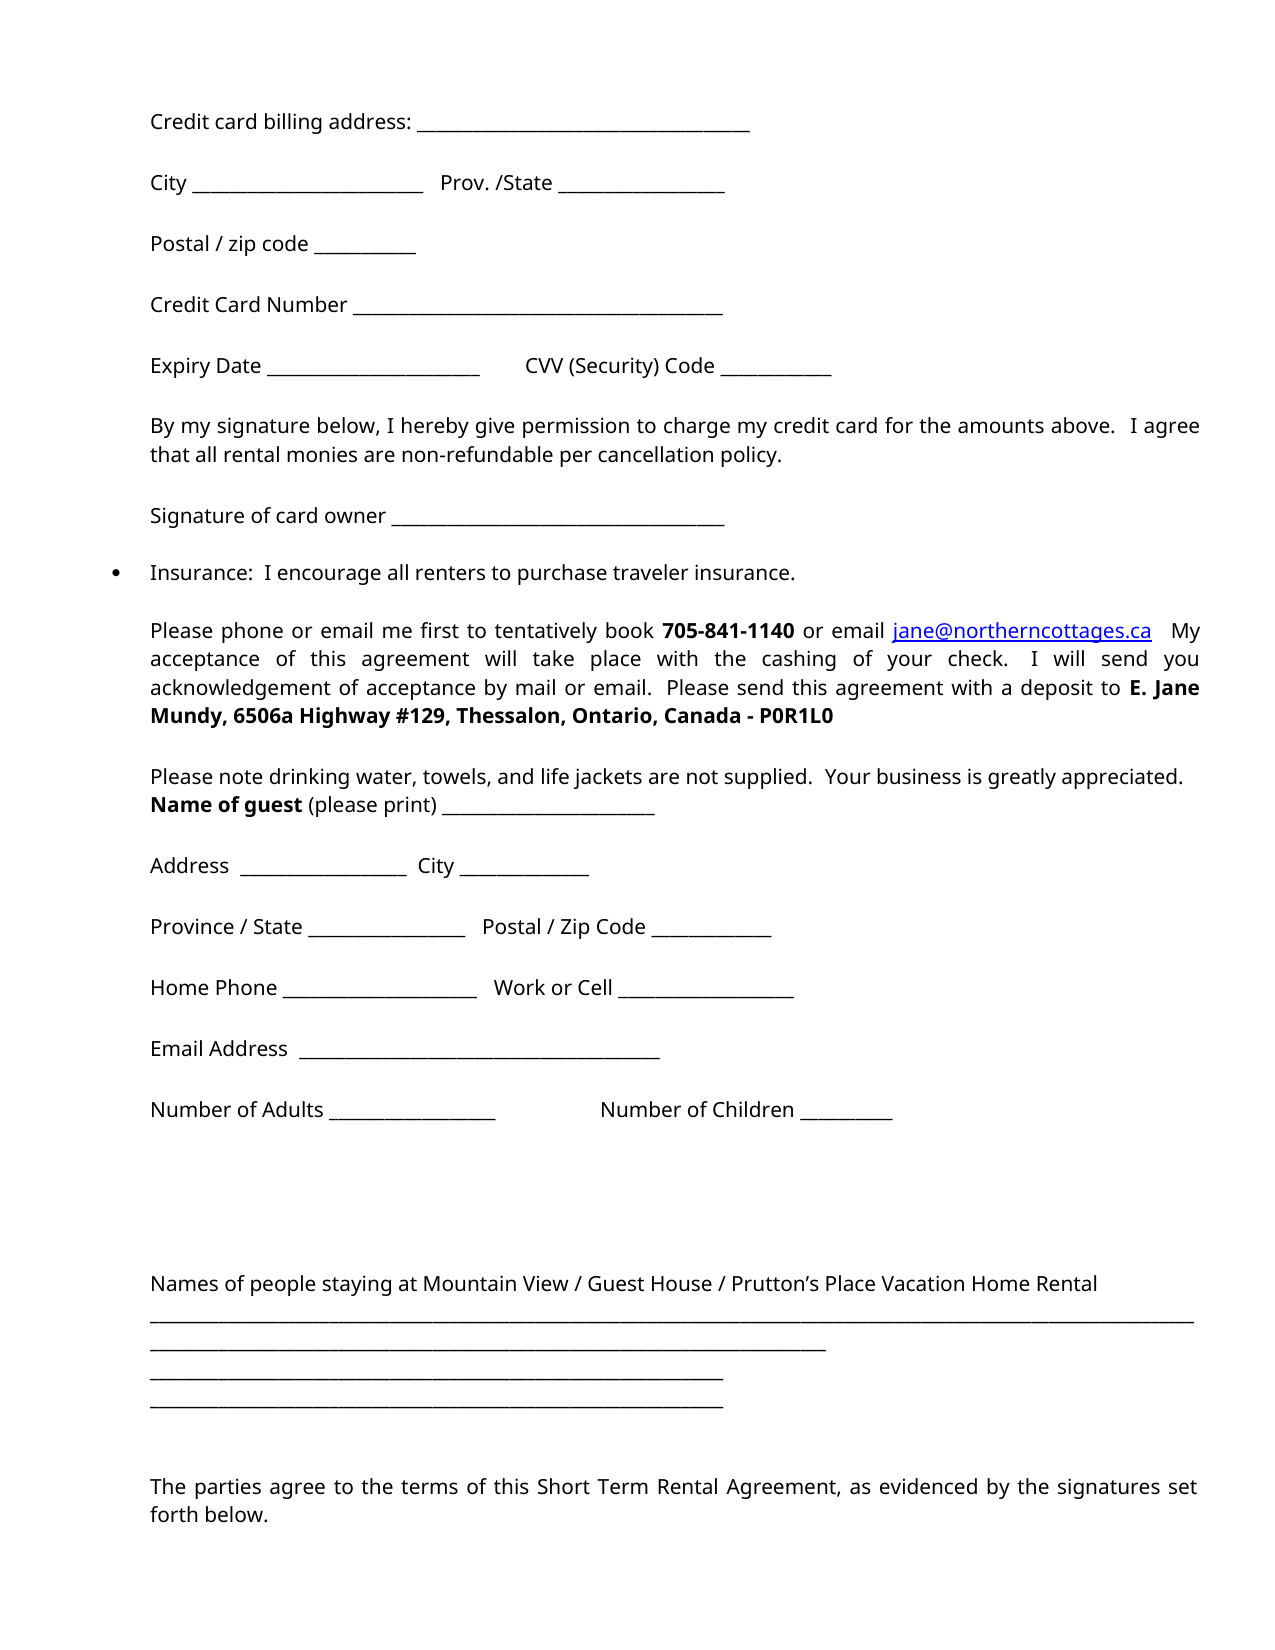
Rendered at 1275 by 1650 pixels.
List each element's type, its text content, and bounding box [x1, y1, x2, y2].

text Names of people staying at Mountain View / Guest House / Prutton’s Place Vacation Home Rental [75, 1269, 1200, 1298]
text Number of Adults __________________ Number of Children __________ [150, 1095, 1200, 1123]
text Please note drinking water, towels, and life jackets are not supplied. Your business is greatly appreciated. [150, 762, 1200, 791]
text Postal / zip code ___________ [150, 229, 1200, 257]
text City _________________________ Prov. /State __________________ [150, 168, 1200, 197]
text Home Phone _____________________ Work or Cell ___________________ [150, 973, 1200, 1002]
text ___________________________________________________________________ [150, 1383, 1200, 1412]
text Address __________________ City ______________ [150, 851, 1200, 880]
text Credit Card Number ________________________________________ [150, 290, 1200, 318]
text Email Address _______________________________________ [150, 1034, 1200, 1062]
text By my signature below, I hereby give permission to charge my credit card for the amounts above. I agree that all rental monies are non-refundable per cancellation policy. [150, 412, 1200, 468]
text _________________________________________________________________________________________________________________________________________________________________________________________________________ [150, 1298, 1200, 1355]
text ___________________________________________________________________ [150, 1355, 1200, 1383]
text Province / State _________________ Postal / Zip Code _____________ [150, 912, 1200, 941]
text Please phone or email me first to tentatively book 705-841-1140 or email jane@northerncottages.ca My acceptance of this agreement will take place with the cashing of your check. I will send you acknowledgement of acceptance by mail or email. Please send this agreement with a deposit to E. Jane Mundy, 6506a Highway #129, Thessalon, Ontario, Canada - P0R1L0 [150, 616, 1200, 730]
text Expiry Date _______________________ CVV (Security) Code ____________ [150, 351, 1200, 379]
text Name of guest (please print) _______________________ [150, 791, 1200, 819]
text Credit card billing address: ____________________________________ [150, 107, 1200, 136]
text The parties agree to the terms of this Short Term Rental Agreement, as evidenced by the signatures set forth below. [150, 1472, 1200, 1529]
list Insurance: I encourage all renters to purchase traveler insurance. [112, 558, 1200, 587]
text Signature of card owner ____________________________________ [150, 501, 1200, 529]
